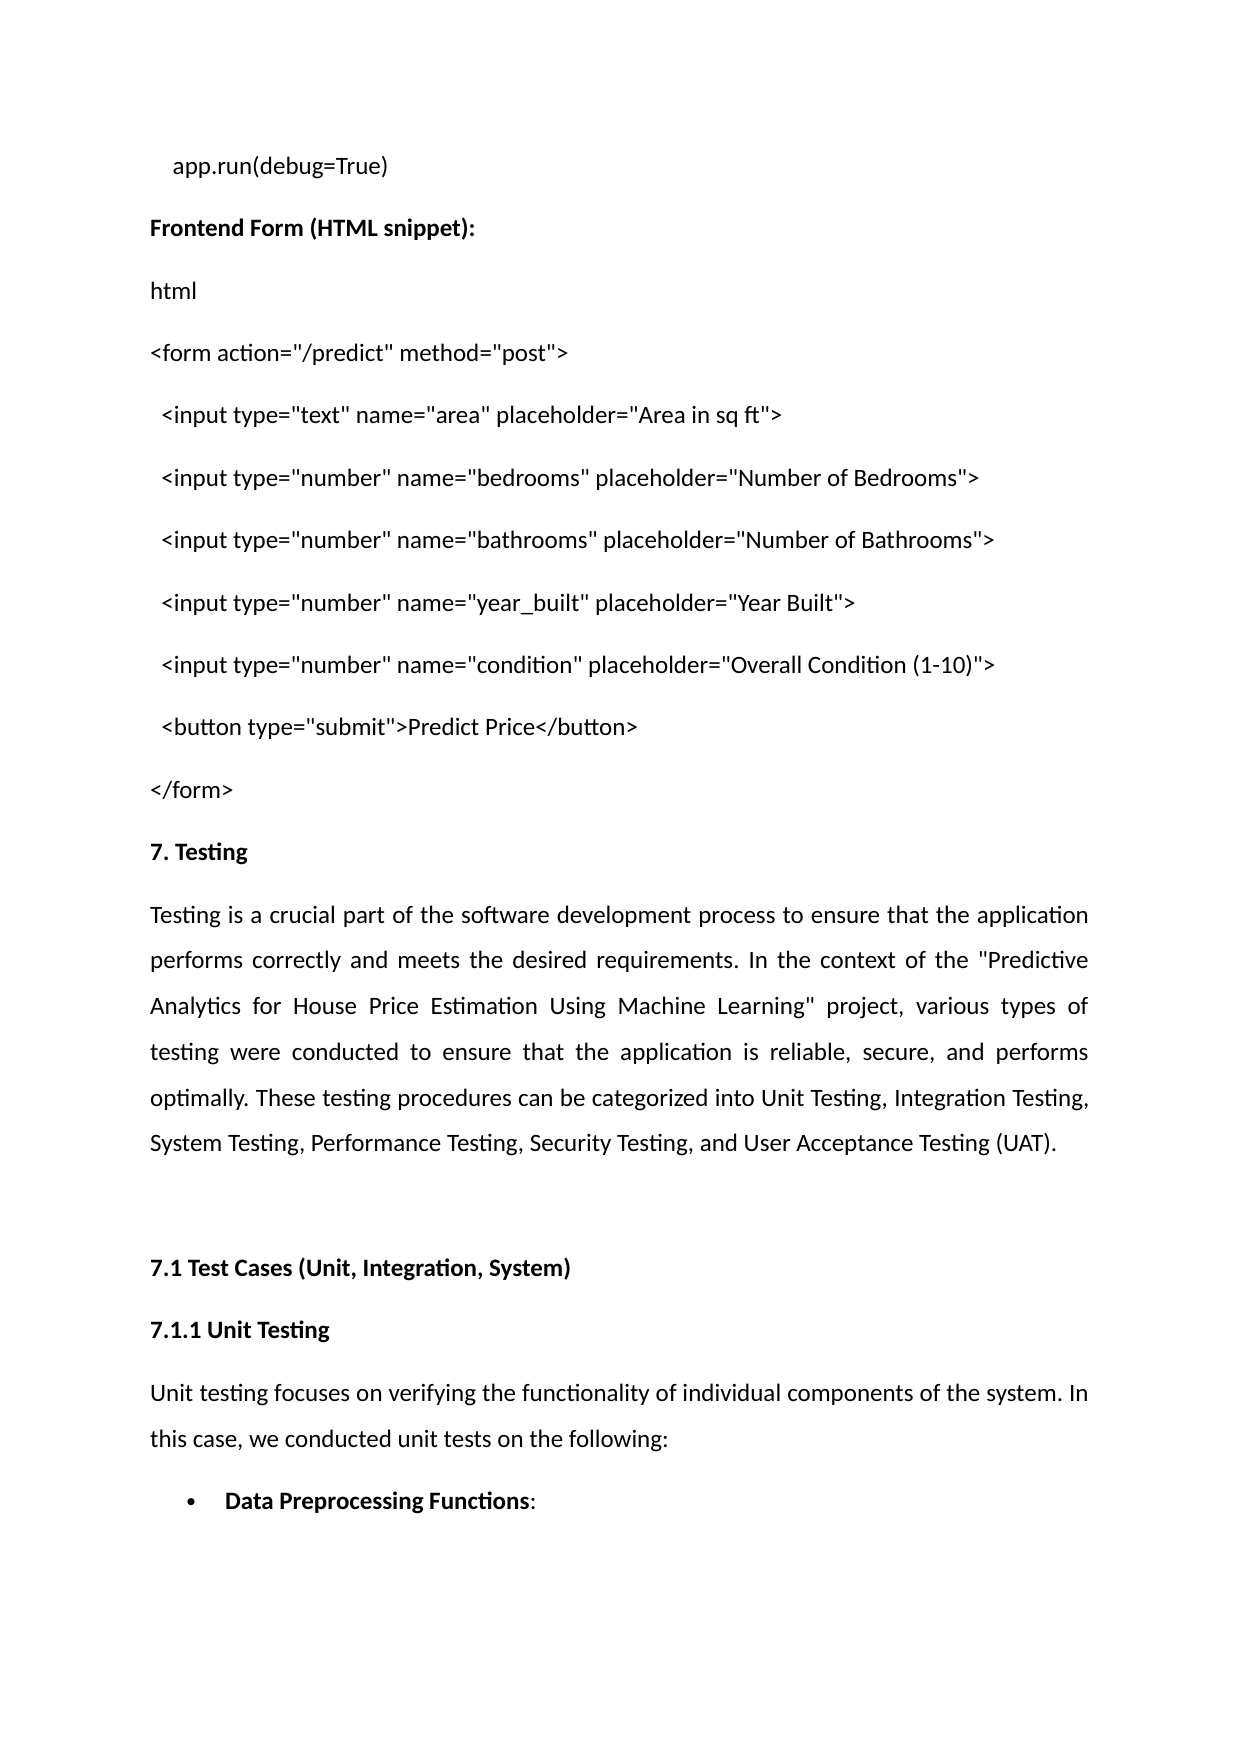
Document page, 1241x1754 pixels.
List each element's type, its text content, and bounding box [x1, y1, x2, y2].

text <form action="/predict" method="post"> [150, 337, 1090, 368]
text app.run(debug=True) [150, 150, 1090, 181]
list Data Preprocessing Functions: [187, 1485, 1090, 1516]
text Frontend Form (HTML snippet): [150, 212, 1090, 243]
text html [150, 275, 1090, 305]
text 7. Testing [150, 836, 1090, 867]
text Testing is a crucial part of the software development process to ensure that the application performs correctly and meets the desired requirements. In the context of the "Predictive Analytics for House Price Estimation Using Machine Learning" project, various types of testing were conducted to ensure that the application is reliable, secure, and performs optimally. These testing procedures can be categorized into Unit Testing, Integration Testing, System Testing, Performance Testing, Security Testing, and User Acceptance Testing (UAT). [150, 899, 1090, 1158]
text <input type="number" name="bedrooms" placeholder="Number of Bedrooms"> [150, 462, 1090, 492]
text 7.1 Test Cases (Unit, Integration, System) [150, 1252, 1090, 1283]
text <input type="number" name="condition" placeholder="Overall Condition (1-10)"> [150, 649, 1090, 680]
text <input type="number" name="bathrooms" placeholder="Number of Bathrooms"> [150, 524, 1090, 555]
text <input type="text" name="area" placeholder="Area in sq ft"> [150, 399, 1090, 430]
text Unit testing focuses on verifying the functionality of individual components of the system. In this case, we conducted unit tests on the following: [150, 1377, 1090, 1453]
text </form> [150, 774, 1090, 804]
text <button type="submit">Predict Price</button> [150, 712, 1090, 742]
text <input type="number" name="year_built" placeholder="Year Built"> [150, 587, 1090, 617]
text 7.1.1 Unit Testing [150, 1314, 1090, 1345]
